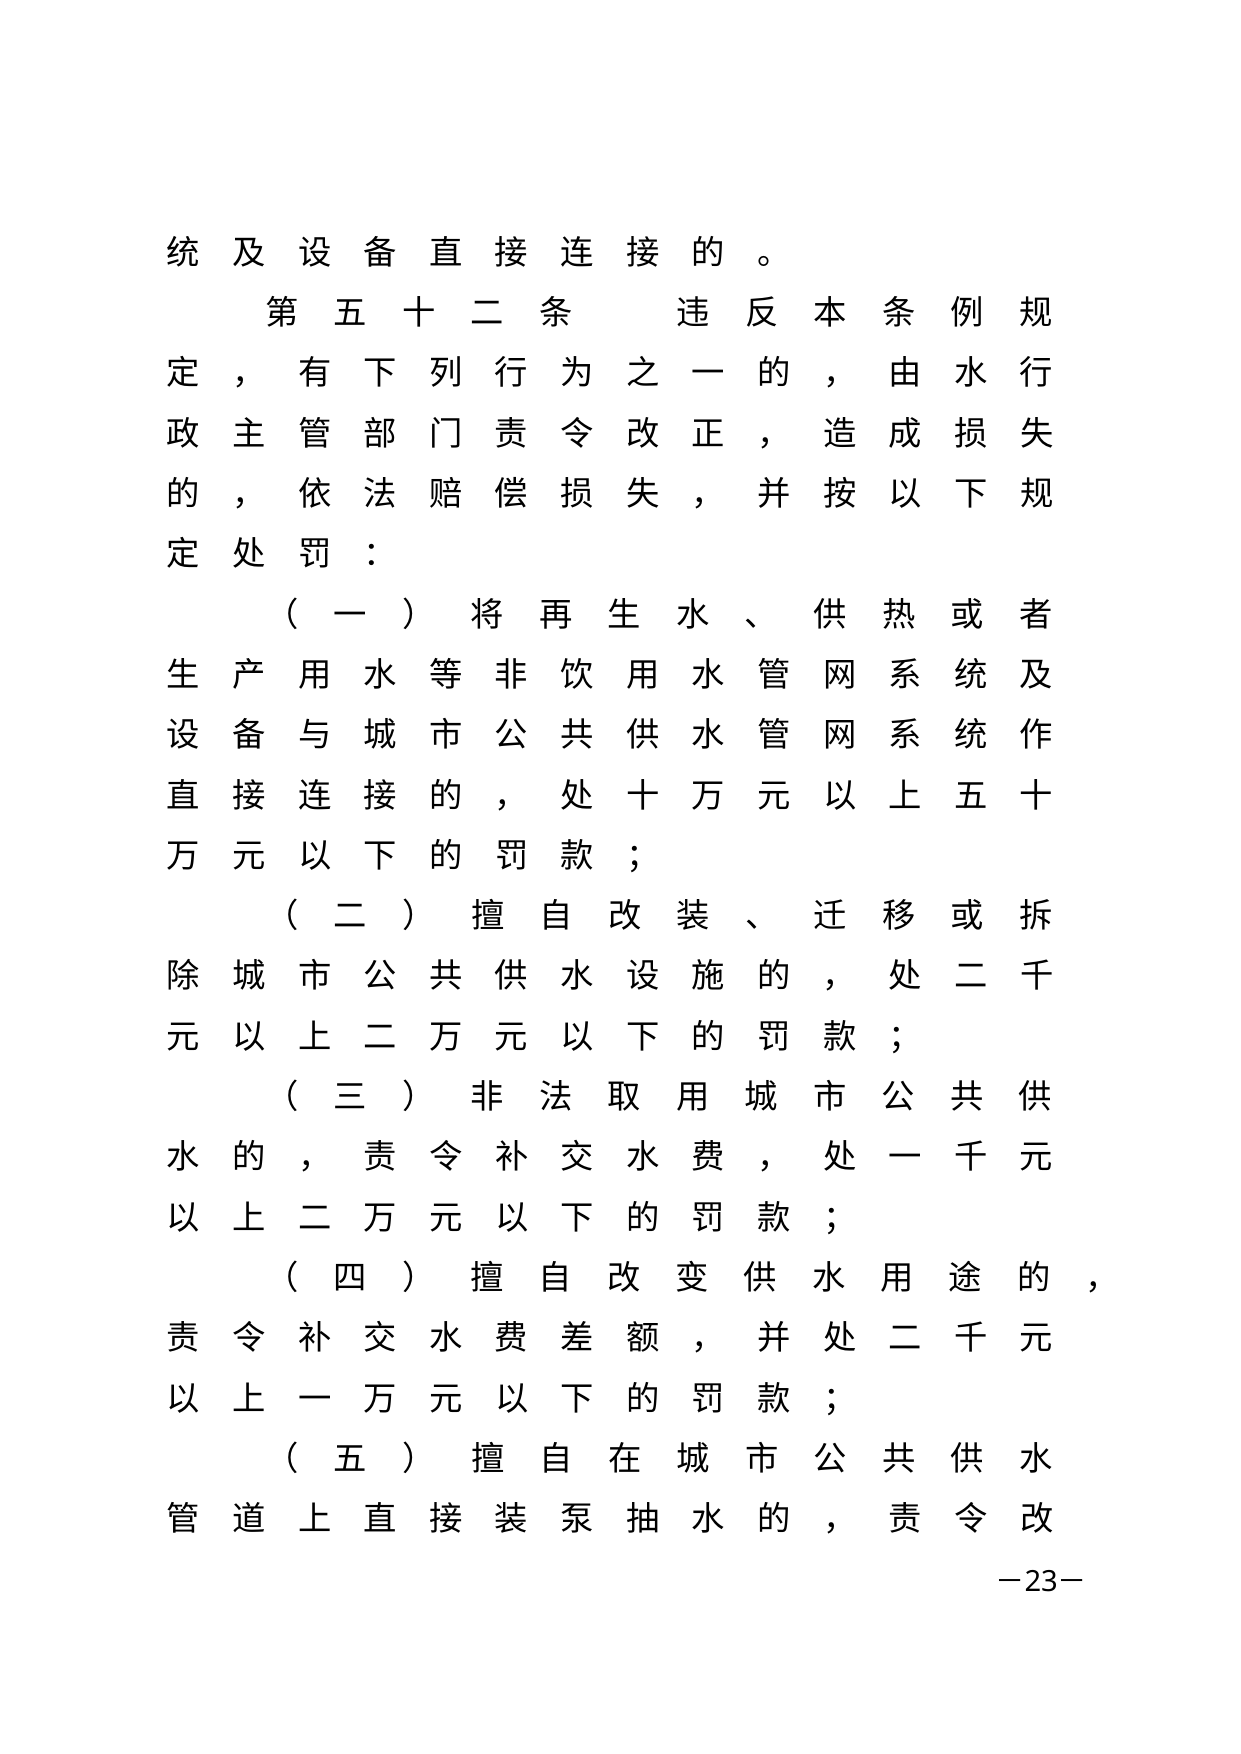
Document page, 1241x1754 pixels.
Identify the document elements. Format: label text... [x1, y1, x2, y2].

text （五）擅自在城市公共供水管道上直接装泵抽水的，责令改正，没收抽水装置，并处二百元以上一千元以下的罚款；造成区域供水水压下降的，处五千元以上五万元以下的罚款； [167, 1426, 1085, 1546]
text （四）擅自改变供水用途的，责令补交水费差额，并处二千元以上一万元以下的罚款； [167, 1245, 1085, 1426]
text （四）擅自将自建设施供水管网系统与城市公共供水管网系统及设备直接连接的。 [167, 219, 1085, 280]
text （一）将再生水、供热或者生产用水等非饮用水管网系统及设备与城市公共供水管网系统作直接连接的，处十万元以上五十万元以下的罚款； [167, 581, 1085, 883]
text 第五十二条 违反本条例规定，有下列行为之一的，由水行政主管部门责令改正，造成损失的，依法赔偿损失，并按以下规定处罚： [167, 280, 1085, 581]
text （三）非法取用城市公共供水的，责令补交水费，处一千元以上二万元以下的罚款； [167, 1064, 1085, 1245]
text （二）擅自改装、迁移或拆除城市公共供水设施的，处二千元以上二万元以下的罚款； [167, 883, 1085, 1064]
